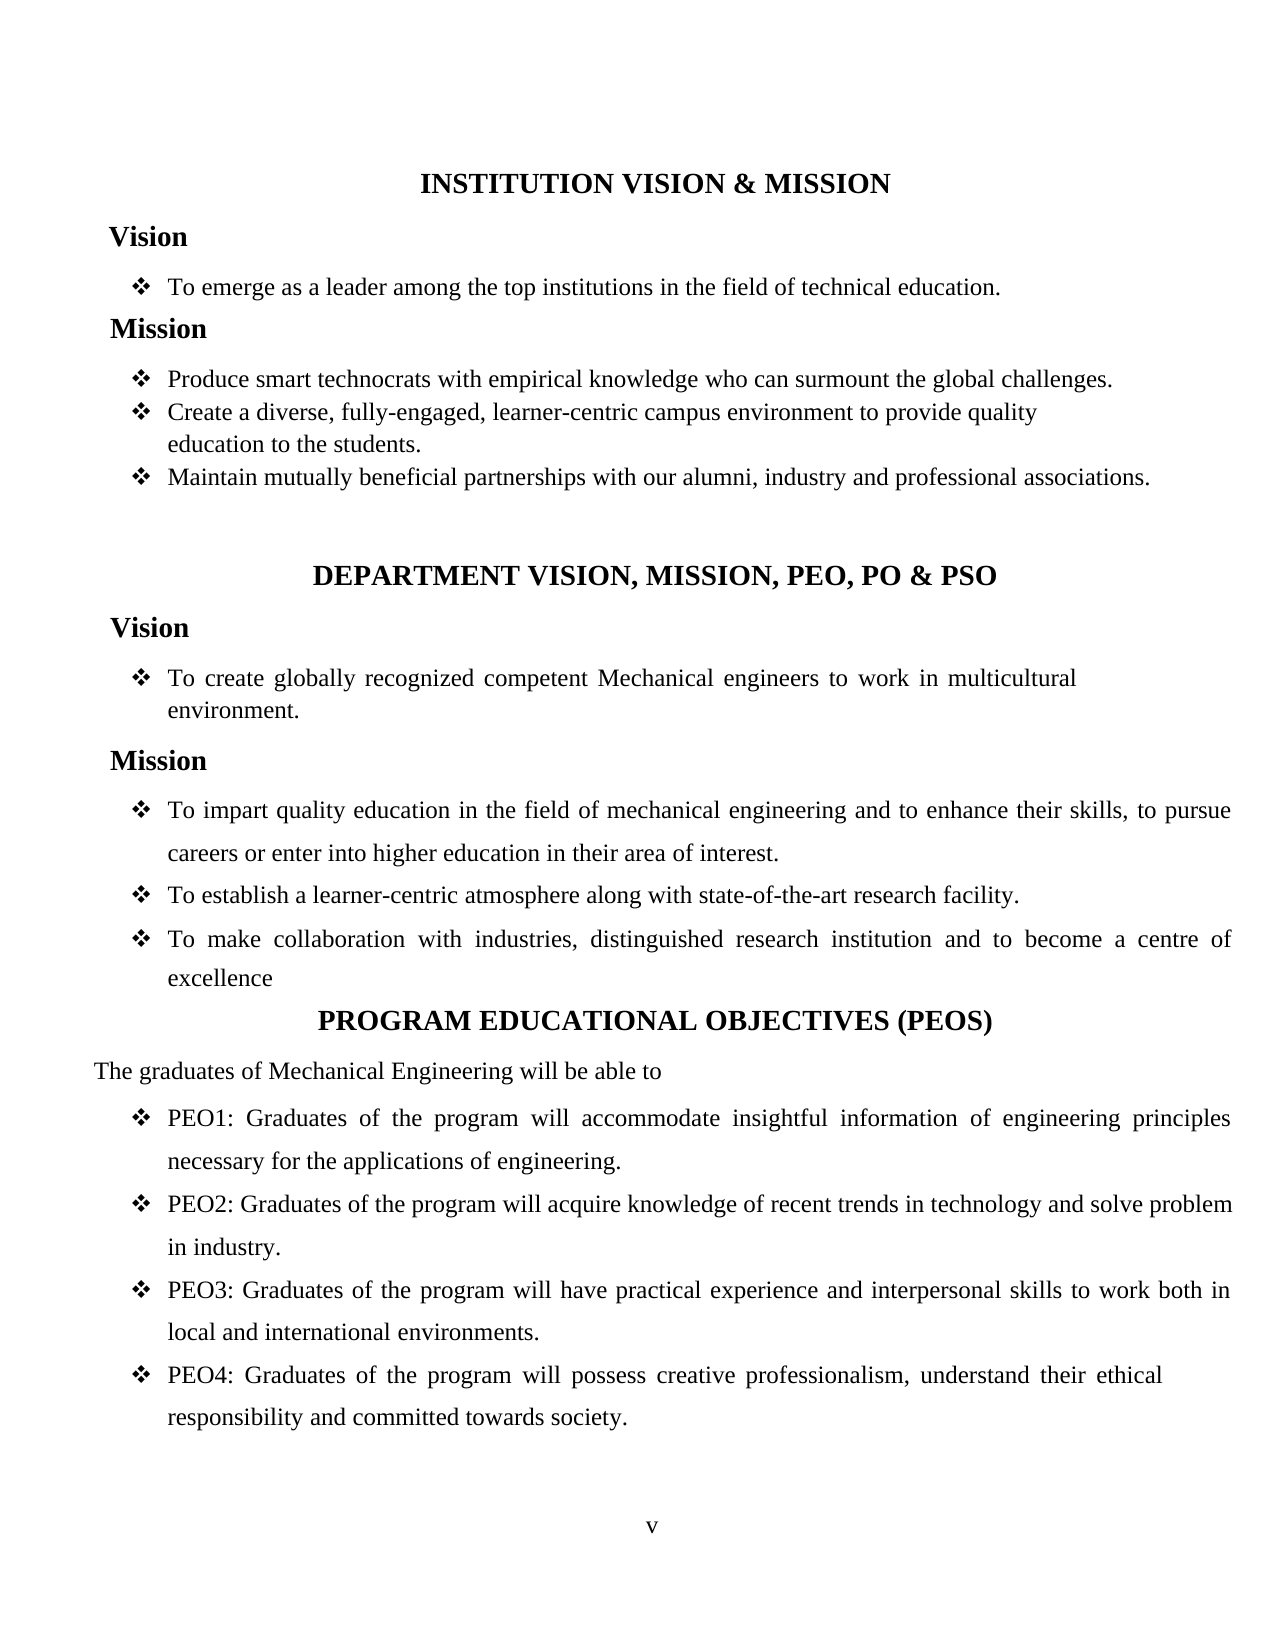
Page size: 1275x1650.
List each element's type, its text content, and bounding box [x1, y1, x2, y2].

list To create globally recognized competent Mechanical engineers to work in multicultural environment. [130, 663, 1078, 724]
text The graduates of Mechanical Engineering will be able to [94, 1056, 1252, 1085]
list Produce smart technocrats with empirical knowledge who can surmount the global challenges. [130, 364, 1252, 393]
list PEO4: Graduates of the program will possess creative professionalism, understand their ethical responsibility and committed towards society. [130, 1360, 1164, 1431]
list Create a diverse, fully-engaged, learner-centric campus environment to provide quality education to the students. [130, 397, 1140, 458]
text Vision [110, 611, 1252, 644]
subtitle Mission [110, 743, 1252, 776]
list PEO2: Graduates of the program will acquire knowledge of recent trends in technology and solve problem in industry. [130, 1189, 1233, 1261]
subtitle DEPARTMENT VISION, MISSION, PEO, PO & PSO [119, 558, 1191, 592]
list To make collaboration with industries, distinguished research institution and to become a centre of excellence [130, 924, 1233, 992]
list PEO1: Graduates of the program will accommodate insightful information of engineering principles necessary for the applications of engineering. [130, 1103, 1233, 1174]
list To impart quality education in the field of mechanical engineering and to enhance their skills, to pursue careers or enter into higher education in their area of interest. [130, 796, 1233, 867]
subtitle INSTITUTION VISION & MISSION [346, 166, 965, 199]
subtitle PROGRAM EDUCATIONAL OBJECTIVES (PEOS) [119, 1003, 1191, 1037]
list Maintain mutually beneficial partnerships with our alumni, industry and professional associations. [130, 462, 1252, 490]
list PEO3: Graduates of the program will have practical experience and interpersonal skills to work both in local and international environments. [130, 1275, 1233, 1346]
subtitle Mission [110, 312, 1252, 345]
list To establish a learner-centric atmosphere along with state-of-the-art research facility. [130, 880, 1252, 909]
list To emerge as a leader among the top institutions in the field of technical education. [130, 272, 1252, 300]
text Vision [108, 219, 1252, 252]
